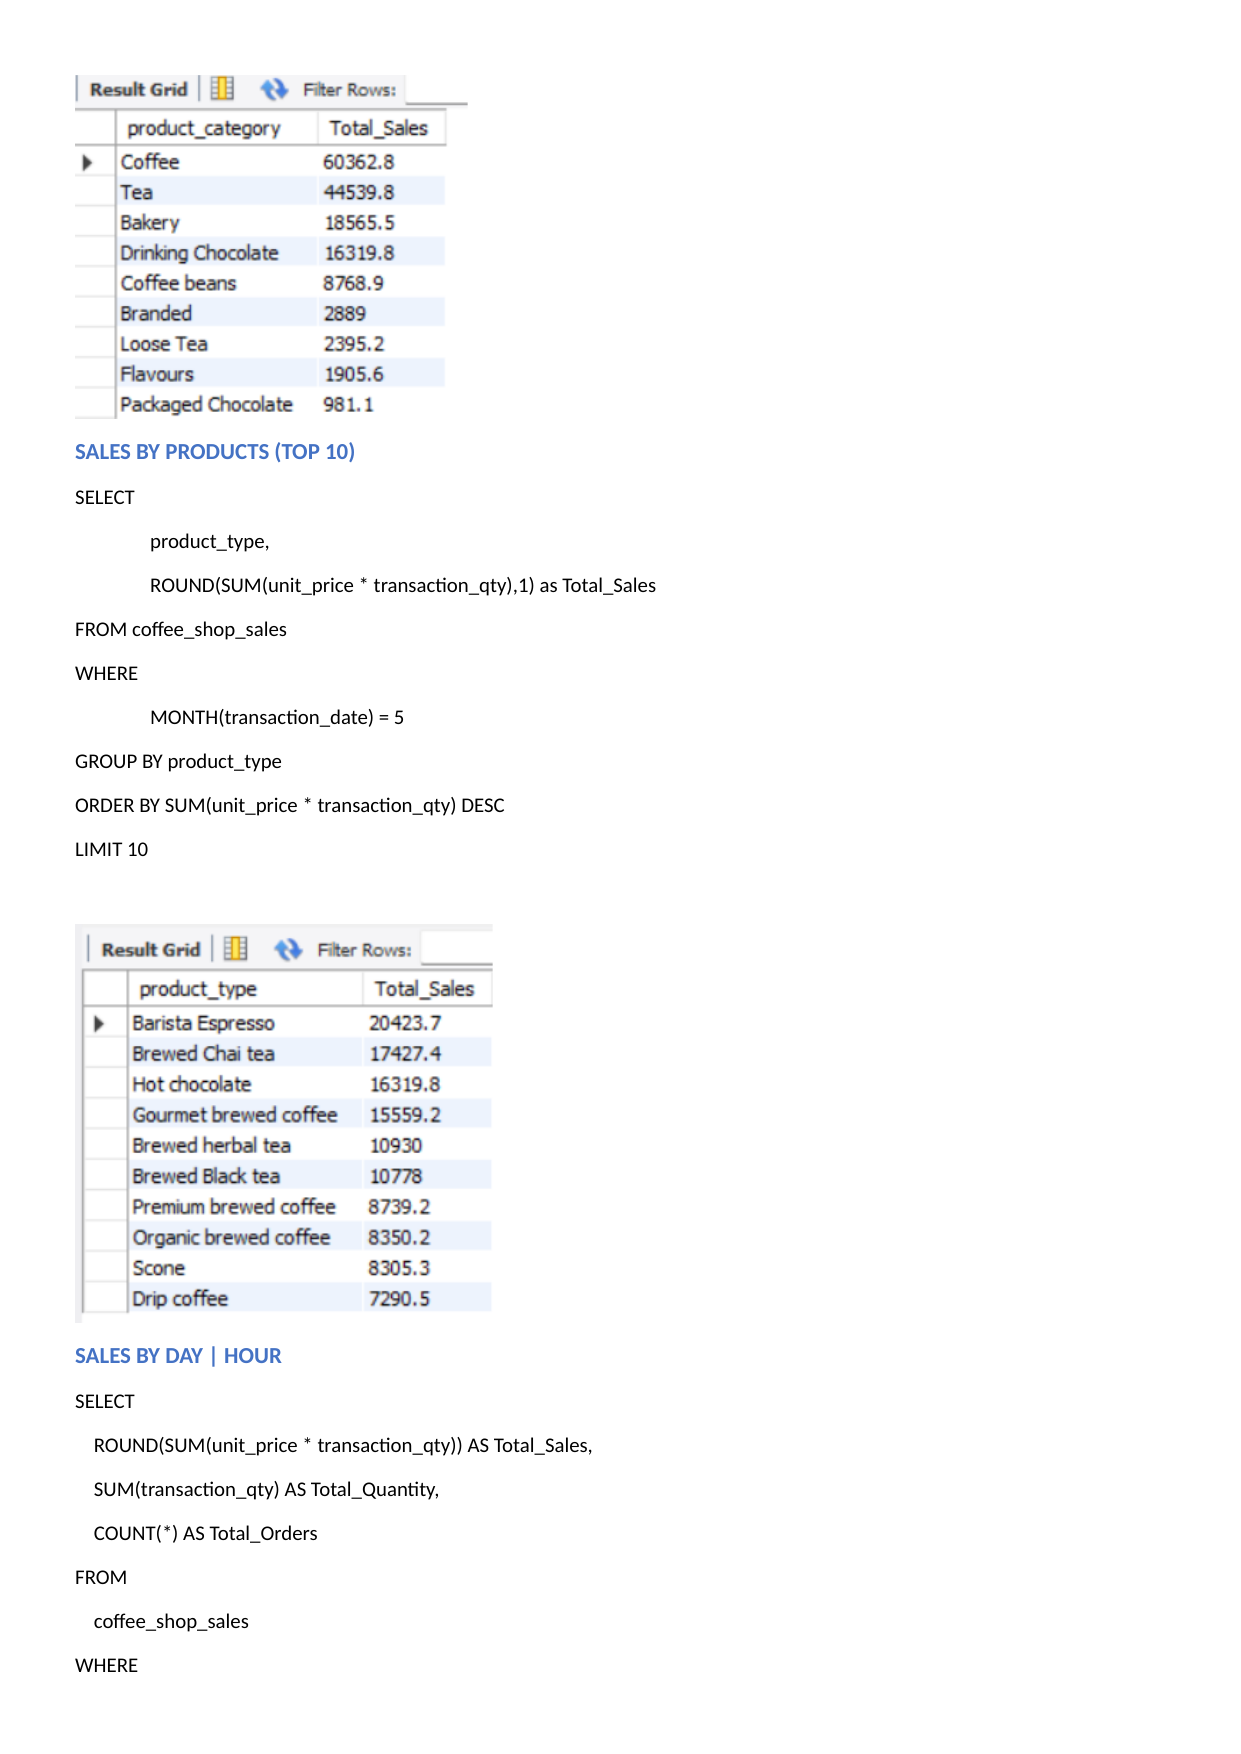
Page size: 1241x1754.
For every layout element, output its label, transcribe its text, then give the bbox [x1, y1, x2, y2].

text FROM coffee_shop_sales [75, 616, 1165, 641]
text SALES BY DAY | HOUR [75, 1341, 1165, 1369]
text ROUND(SUM(unit_price * transaction_qty)) AS Total_Sales, [75, 1432, 1165, 1457]
text coffee_shop_sales [75, 1608, 1165, 1634]
text ORDER BY SUM(unit_price * transaction_qty) DESC [75, 792, 1165, 818]
text MONTH(transaction_date) = 5 [75, 704, 1165, 729]
text product_type, [75, 528, 1165, 553]
text GROUP BY product_type [75, 748, 1165, 774]
text FROM [75, 1564, 1165, 1589]
text WHERE [75, 1652, 1165, 1678]
text WHERE [75, 660, 1165, 686]
text SELECT [75, 1388, 1165, 1413]
text SELECT [75, 484, 1165, 509]
text ROUND(SUM(unit_price * transaction_qty),1) as Total_Sales [75, 572, 1165, 597]
text COUNT(*) AS Total_Orders [75, 1520, 1165, 1546]
text LIMIT 10 [75, 836, 1165, 862]
text SALES BY PRODUCTS (TOP 10) [75, 437, 1165, 465]
picture [75, 75, 468, 419]
text SUM(transaction_qty) AS Total_Quantity, [75, 1476, 1165, 1501]
picture [75, 924, 493, 1323]
